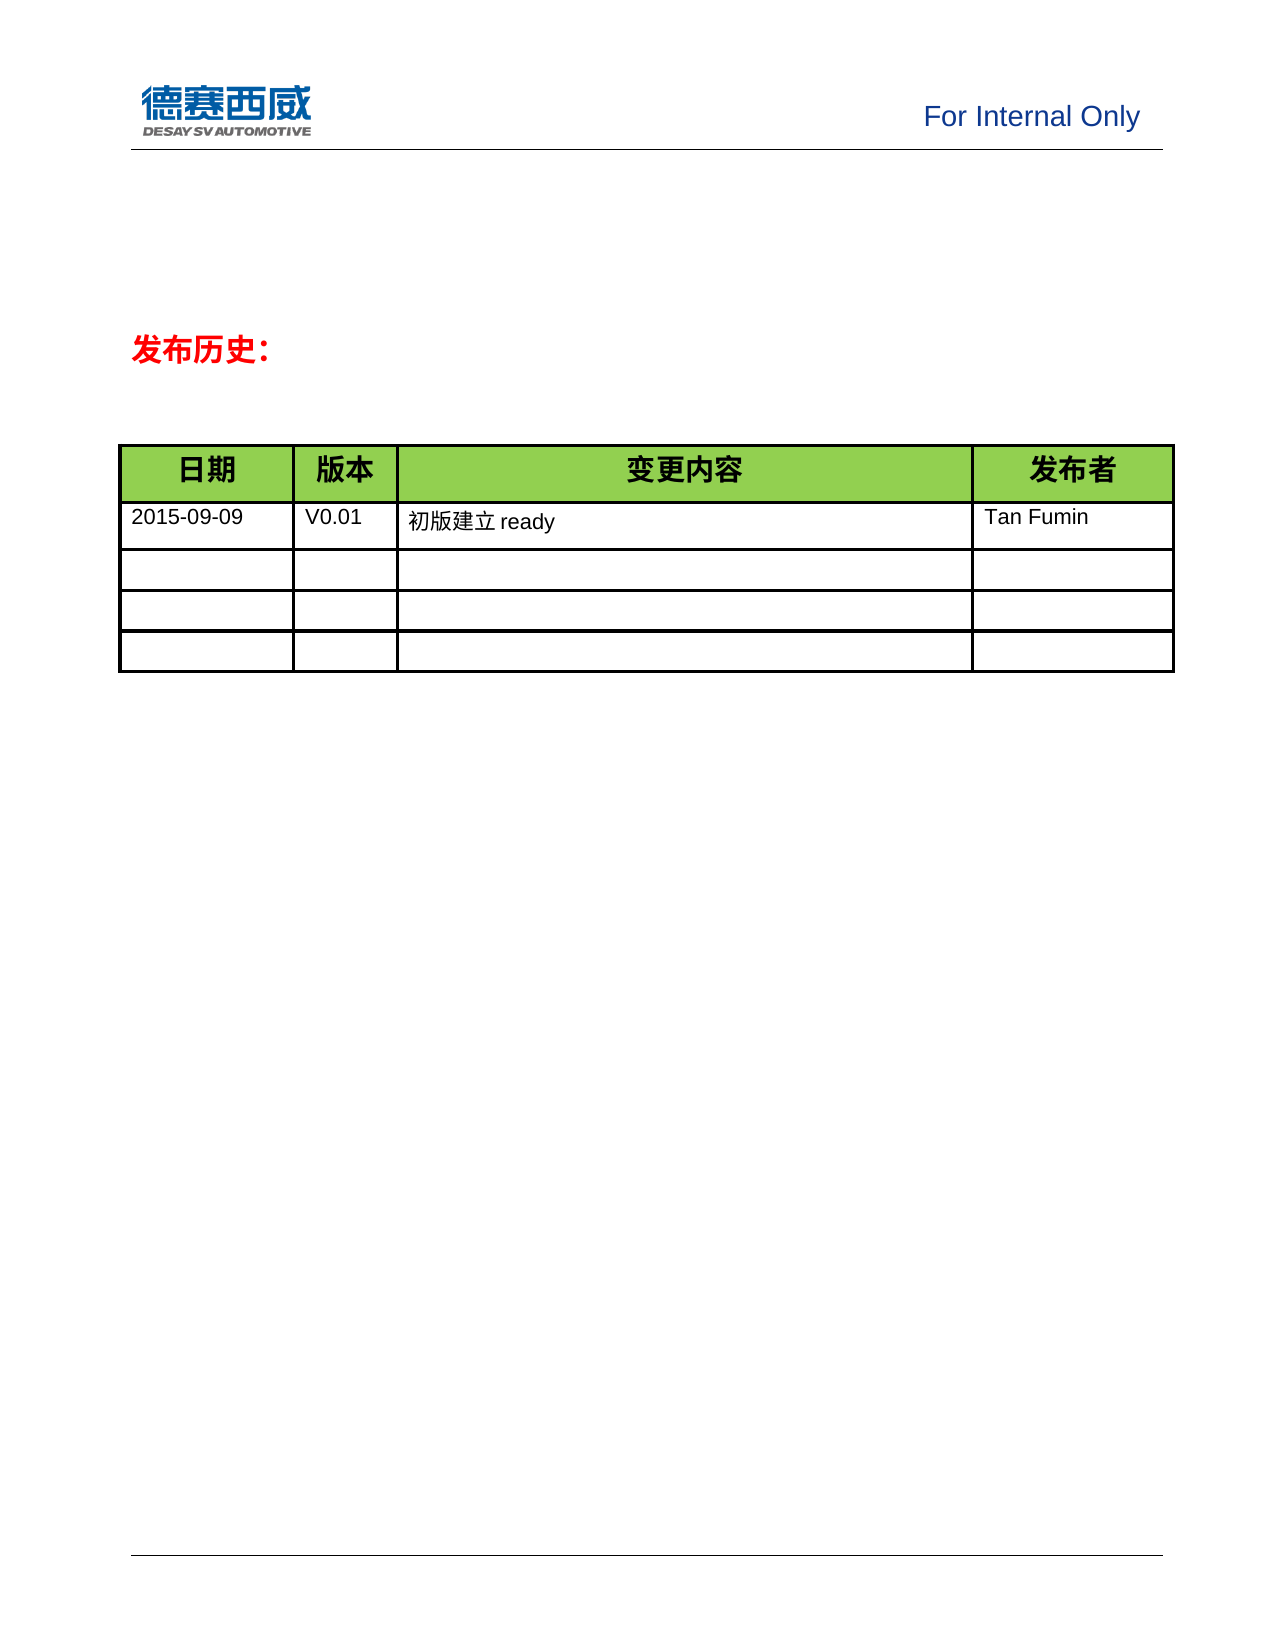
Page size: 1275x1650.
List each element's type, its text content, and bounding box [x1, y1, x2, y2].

table_cell [295, 633, 396, 670]
table_cell [974, 551, 1172, 588]
table_cell [122, 551, 292, 588]
table_cell [399, 633, 971, 670]
table_cell 初版建立ready [399, 504, 971, 548]
table_header 版本 [295, 447, 396, 501]
table_cell Tan Fumin [974, 504, 1172, 548]
table_header 变更内容 [399, 447, 971, 501]
table_cell [974, 633, 1172, 670]
table_cell [122, 633, 292, 670]
picture [142, 85, 311, 136]
table_cell [122, 592, 292, 629]
table_cell 2015-09-09 [122, 504, 292, 548]
table_cell V0.01 [295, 504, 396, 548]
table_header 日期 [122, 447, 292, 501]
table_cell [295, 592, 396, 629]
table_header 发布者 [974, 447, 1172, 501]
table_cell [399, 592, 971, 629]
text 发布历史： [131, 325, 1162, 371]
table_cell [974, 592, 1172, 629]
table_cell [399, 551, 971, 588]
table_cell [295, 551, 396, 588]
